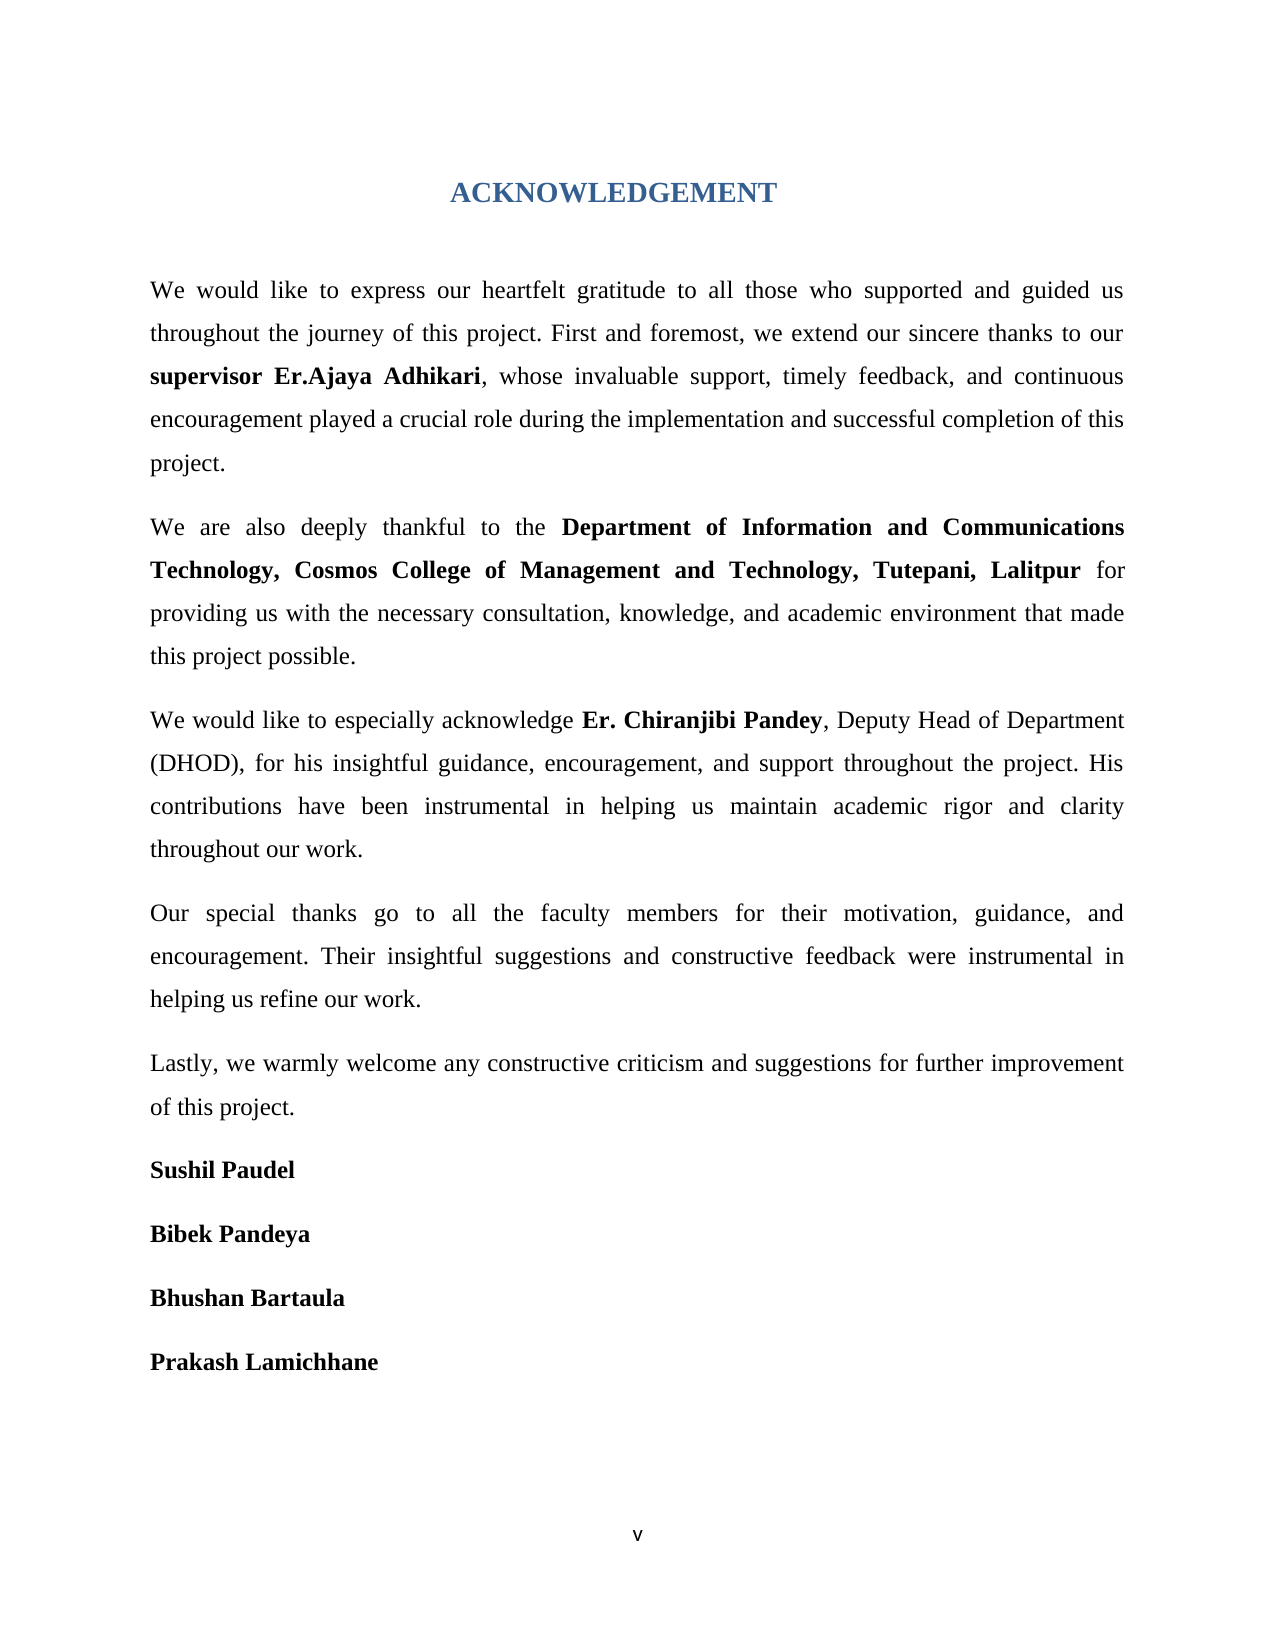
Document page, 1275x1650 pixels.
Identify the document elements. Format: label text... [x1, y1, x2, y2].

subtitle ACKNOWLEDGEMENT [375, 175, 1125, 208]
text We would like to express our heartfelt gratitude to all those who supported and guided us throughout the journey of this project. First and foremost, we extend our sincere thanks to our supervisor Er.Ajaya Adhikari, whose invaluable support, timely feedback, and continuous encouragement played a crucial role during the implementation and successful completion of this project. [150, 275, 1125, 476]
text Prakash Lamichhane [150, 1347, 1125, 1376]
text Our special thanks go to all the faculty members for their motivation, guidance, and encouragement. Their insightful suggestions and constructive feedback were instrumental in helping us refine our work. [150, 898, 1125, 1013]
text Lastly, we warmly welcome any constructive criticism and suggestions for further improvement of this project. [150, 1048, 1125, 1120]
text Bhushan Bartaula [150, 1283, 1125, 1312]
text Sushil Paudel [150, 1156, 1125, 1184]
text Bibek Pandeya [150, 1219, 1125, 1248]
text We are also deeply thankful to the Department of Information and Communications Technology, Cosmos College of Management and Technology, Tutepani, Lalitpur for providing us with the necessary consultation, knowledge, and academic environment that made this project possible. [150, 512, 1125, 670]
text We would like to especially acknowledge Er. Chiranjibi Pandey, Deputy Head of Department (DHOD), for his insightful guidance, encouragement, and support throughout the project. His contributions have been instrumental in helping us maintain academic rigor and clarity throughout our work. [150, 705, 1125, 863]
